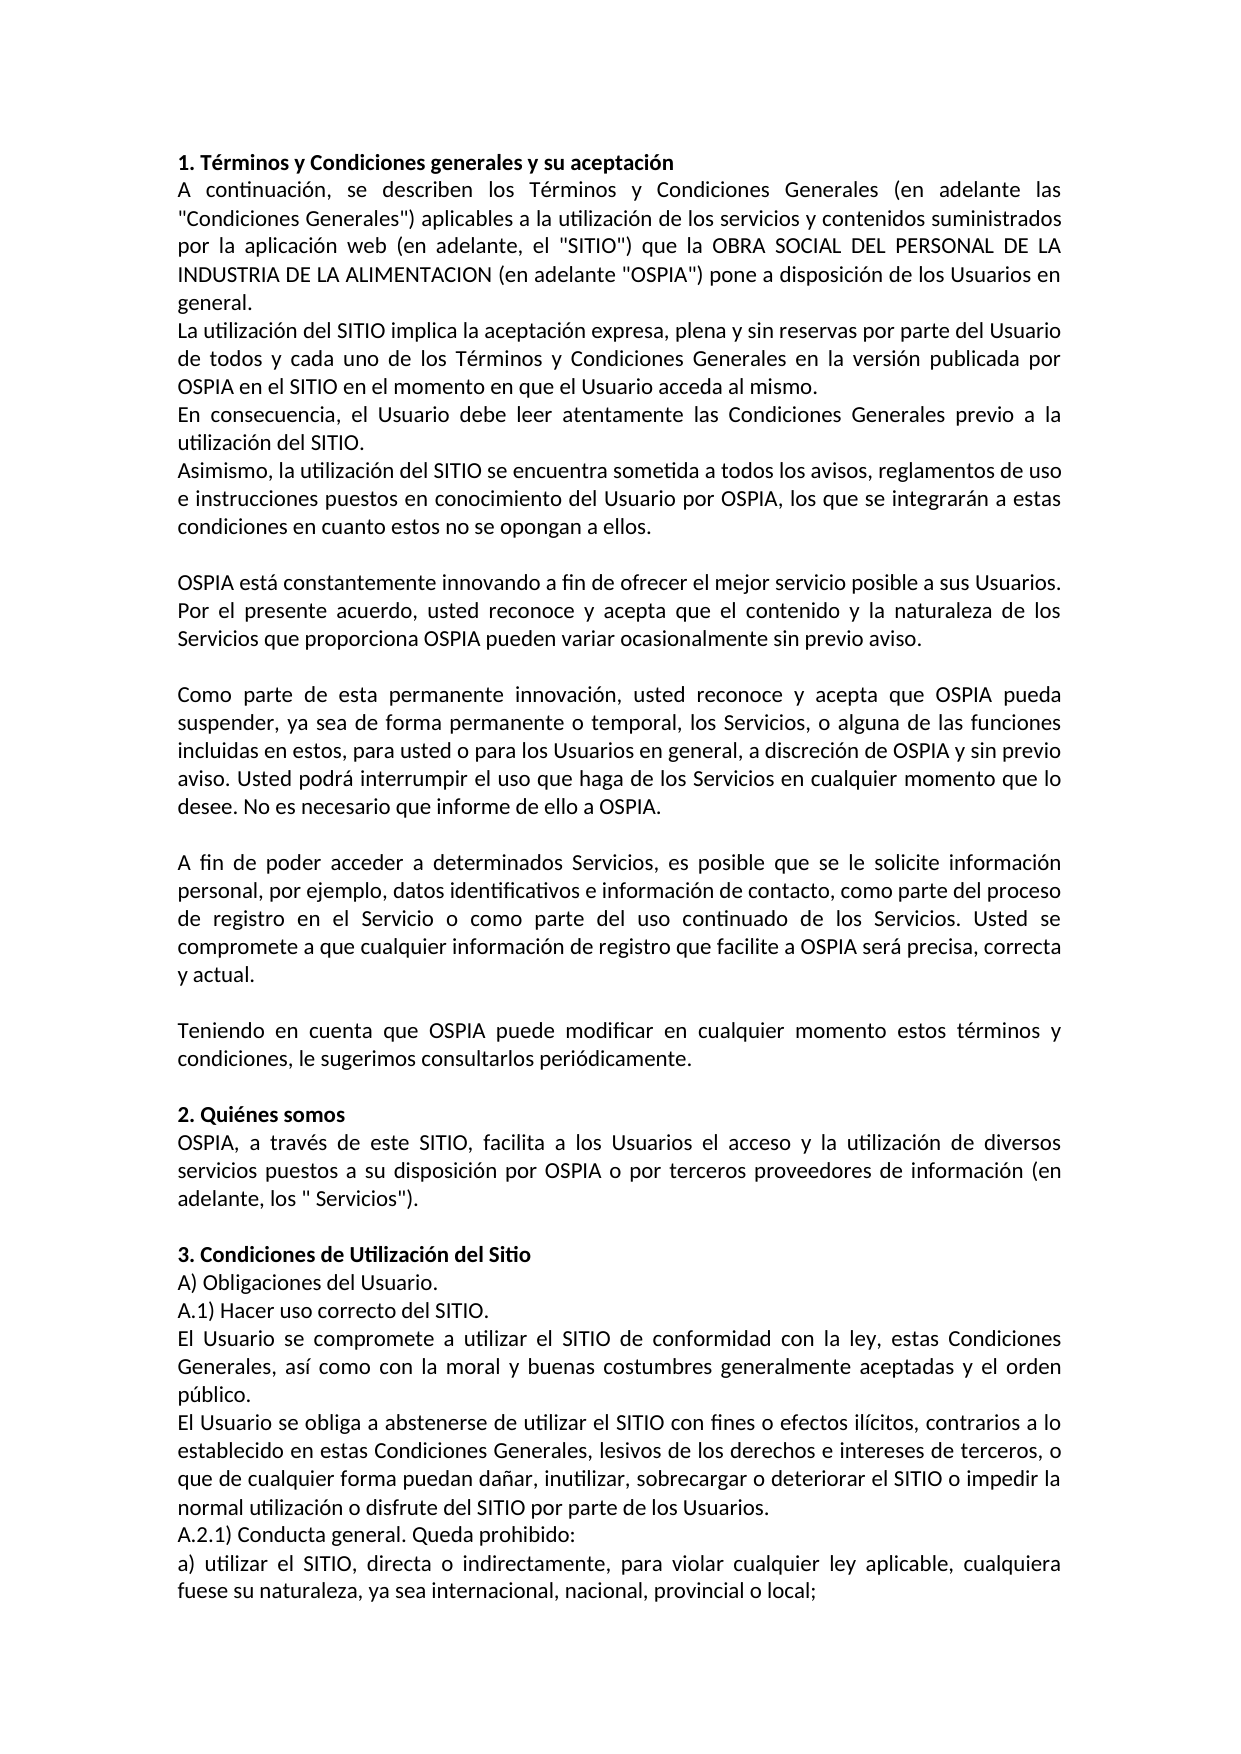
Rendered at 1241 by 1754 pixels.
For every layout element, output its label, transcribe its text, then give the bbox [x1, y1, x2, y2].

text Asimismo, la utilización del SITIO se encuentra sometida a todos los avisos, reglamentos de uso e instrucciones puestos en conocimiento del Usuario por OSPIA, los que se integrarán a estas condiciones en cuanto estos no se opongan a ellos. [177, 456, 1063, 540]
text La utilización del SITIO implica la aceptación expresa, plena y sin reservas por parte del Usuario de todos y cada uno de los Términos y Condiciones Generales en la versión publicada por OSPIA en el SITIO en el momento en que el Usuario acceda al mismo. [177, 316, 1063, 400]
text A fin de poder acceder a determinados Servicios, es posible que se le solicite información personal, por ejemplo, datos identificativos e información de contacto, como parte del proceso de registro en el Servicio o como parte del uso continuado de los Servicios. Usted se compromete a que cualquier información de registro que facilite a OSPIA será precisa, correcta y actual. [177, 848, 1063, 988]
text A) Obligaciones del Usuario. [177, 1268, 1063, 1296]
text A continuación, se describen los Términos y Condiciones Generales (en adelante las "Condiciones Generales") aplicables a la utilización de los servicios y contenidos suministrados por la aplicación web (en adelante, el "SITIO") que la OBRA SOCIAL DEL PERSONAL DE LA INDUSTRIA DE LA ALIMENTACION (en adelante "OSPIA") pone a disposición de los Usuarios en general. [177, 176, 1063, 316]
text OSPIA, a través de este SITIO, facilita a los Usuarios el acceso y la utilización de diversos servicios puestos a su disposición por OSPIA o por terceros proveedores de información (en adelante, los " Servicios"). [177, 1128, 1063, 1212]
text Como parte de esta permanente innovación, usted reconoce y acepta que OSPIA pueda suspender, ya sea de forma permanente o temporal, los Servicios, o alguna de las funciones incluidas en estos, para usted o para los Usuarios en general, a discreción de OSPIA y sin previo aviso. Usted podrá interrumpir el uso que haga de los Servicios en cualquier momento que lo desee. No es necesario que informe de ello a OSPIA. [177, 680, 1063, 820]
text a) utilizar el SITIO, directa o indirectamente, para violar cualquier ley aplicable, cualquiera fuese su naturaleza, ya sea internacional, nacional, provincial o local; [177, 1549, 1063, 1605]
text El Usuario se obliga a abstenerse de utilizar el SITIO con fines o efectos ilícitos, contrarios a lo establecido en estas Condiciones Generales, lesivos de los derechos e intereses de terceros, o que de cualquier forma puedan dañar, inutilizar, sobrecargar o deteriorar el SITIO o impedir la normal utilización o disfrute del SITIO por parte de los Usuarios. [177, 1408, 1063, 1521]
text 3. Condiciones de Utilización del Sitio [177, 1240, 1063, 1268]
text A.2.1) Conducta general. Queda prohibido: [177, 1521, 1063, 1549]
text 2. Quiénes somos [177, 1100, 1063, 1128]
text El Usuario se compromete a utilizar el SITIO de conformidad con la ley, estas Condiciones Generales, así como con la moral y buenas costumbres generalmente aceptadas y el orden público. [177, 1324, 1063, 1408]
text OSPIA está constantemente innovando a fin de ofrecer el mejor servicio posible a sus Usuarios. Por el presente acuerdo, usted reconoce y acepta que el contenido y la naturaleza de los Servicios que proporciona OSPIA pueden variar ocasionalmente sin previo aviso. [177, 568, 1063, 652]
text A.1) Hacer uso correcto del SITIO. [177, 1296, 1063, 1324]
text Teniendo en cuenta que OSPIA puede modificar en cualquier momento estos términos y condiciones, le sugerimos consultarlos periódicamente. [177, 1016, 1063, 1072]
text 1. Términos y Condiciones generales y su aceptación [177, 148, 1063, 176]
text En consecuencia, el Usuario debe leer atentamente las Condiciones Generales previo a la utilización del SITIO. [177, 400, 1063, 456]
